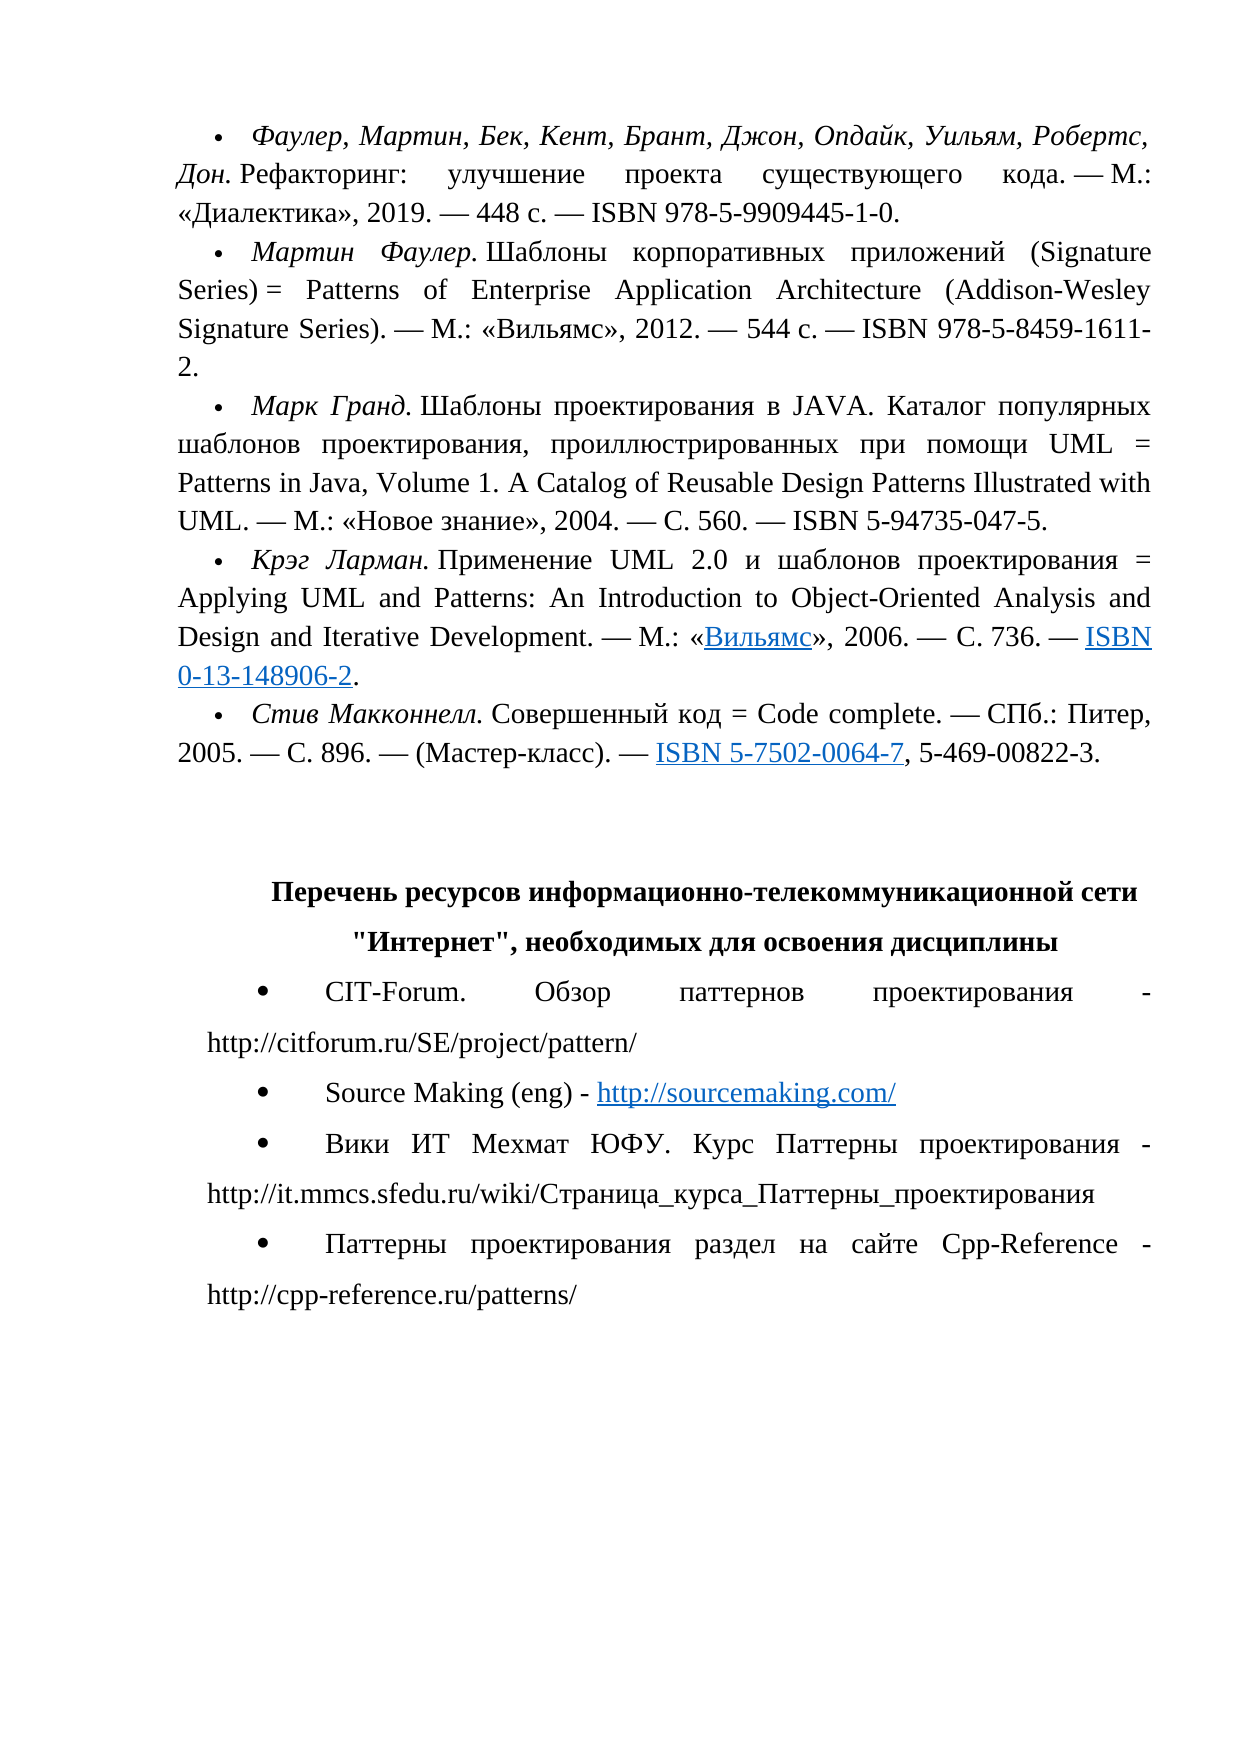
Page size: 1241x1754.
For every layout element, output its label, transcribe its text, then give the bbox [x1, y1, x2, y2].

list Крэг Ларман. Применение UML 2.0 и шаблонов проектирования = Applying UML and Patterns: An Introduction to Object-Oriented Analysis and Design and Iterative Development. — М.: «Вильямс», 2006. — С. 736. — ISBN 0-13-148906-2. [177, 542, 1152, 691]
list Source Making (eng) - http://sourcemaking.com/ [207, 1075, 1152, 1109]
list Марк Гранд. Шаблоны проектирования в JAVA. Каталог популярных шаблонов проектирования, проиллюстрированных при помощи UML = Patterns in Java, Volume 1. A Catalog of Reusable Design Patterns Illustrated with UML. — М.: «Новое знание», 2004. — С. 560. — ISBN 5-94735-047-5. [177, 388, 1152, 537]
list Мартин Фаулер. Шаблоны корпоративных приложений (Signature Series) = Patterns of Enterprise Application Architecture (Addison-Wesley Signature Series). — М.: «Вильямс», 2012. — 544 с. — ISBN 978-5-8459-1611-2. [177, 234, 1152, 383]
list Вики ИТ Мехмат ЮФУ. Курс Паттерны проектирования - http://it.mmcs.sfedu.ru/wiki/Страница_курса_Паттерны_проектирования [207, 1126, 1152, 1210]
list Стив Макконнелл. Совершенный код = Code complete. — СПб.: Питер, 2005. — С. 896. — (Мастер-класс). — ISBN 5-7502-0064-7, 5-469-00822-3. [177, 696, 1152, 768]
list Паттерны проектирования раздел на сайте Cpp-Reference - http://cpp-reference.ru/patterns/ [207, 1226, 1152, 1310]
list Фаулер, Мартин, Бек, Кент, Брант, Джон, Опдайк, Уильям, Робертс, Дон. Рефакторинг: улучшение проекта существующего кода. — М.: «Диалектика», 2019. — 448 с. — ISBN 978-5-9909445-1-0. [177, 118, 1152, 229]
list Перечень ресурсов информационно-телекоммуникационной сети "Интернет", необходимых для освоения дисциплины [258, 874, 1152, 958]
list CIT-Forum. Обзор паттернов проектирования - http://citforum.ru/SE/project/pattern/ [207, 974, 1152, 1058]
